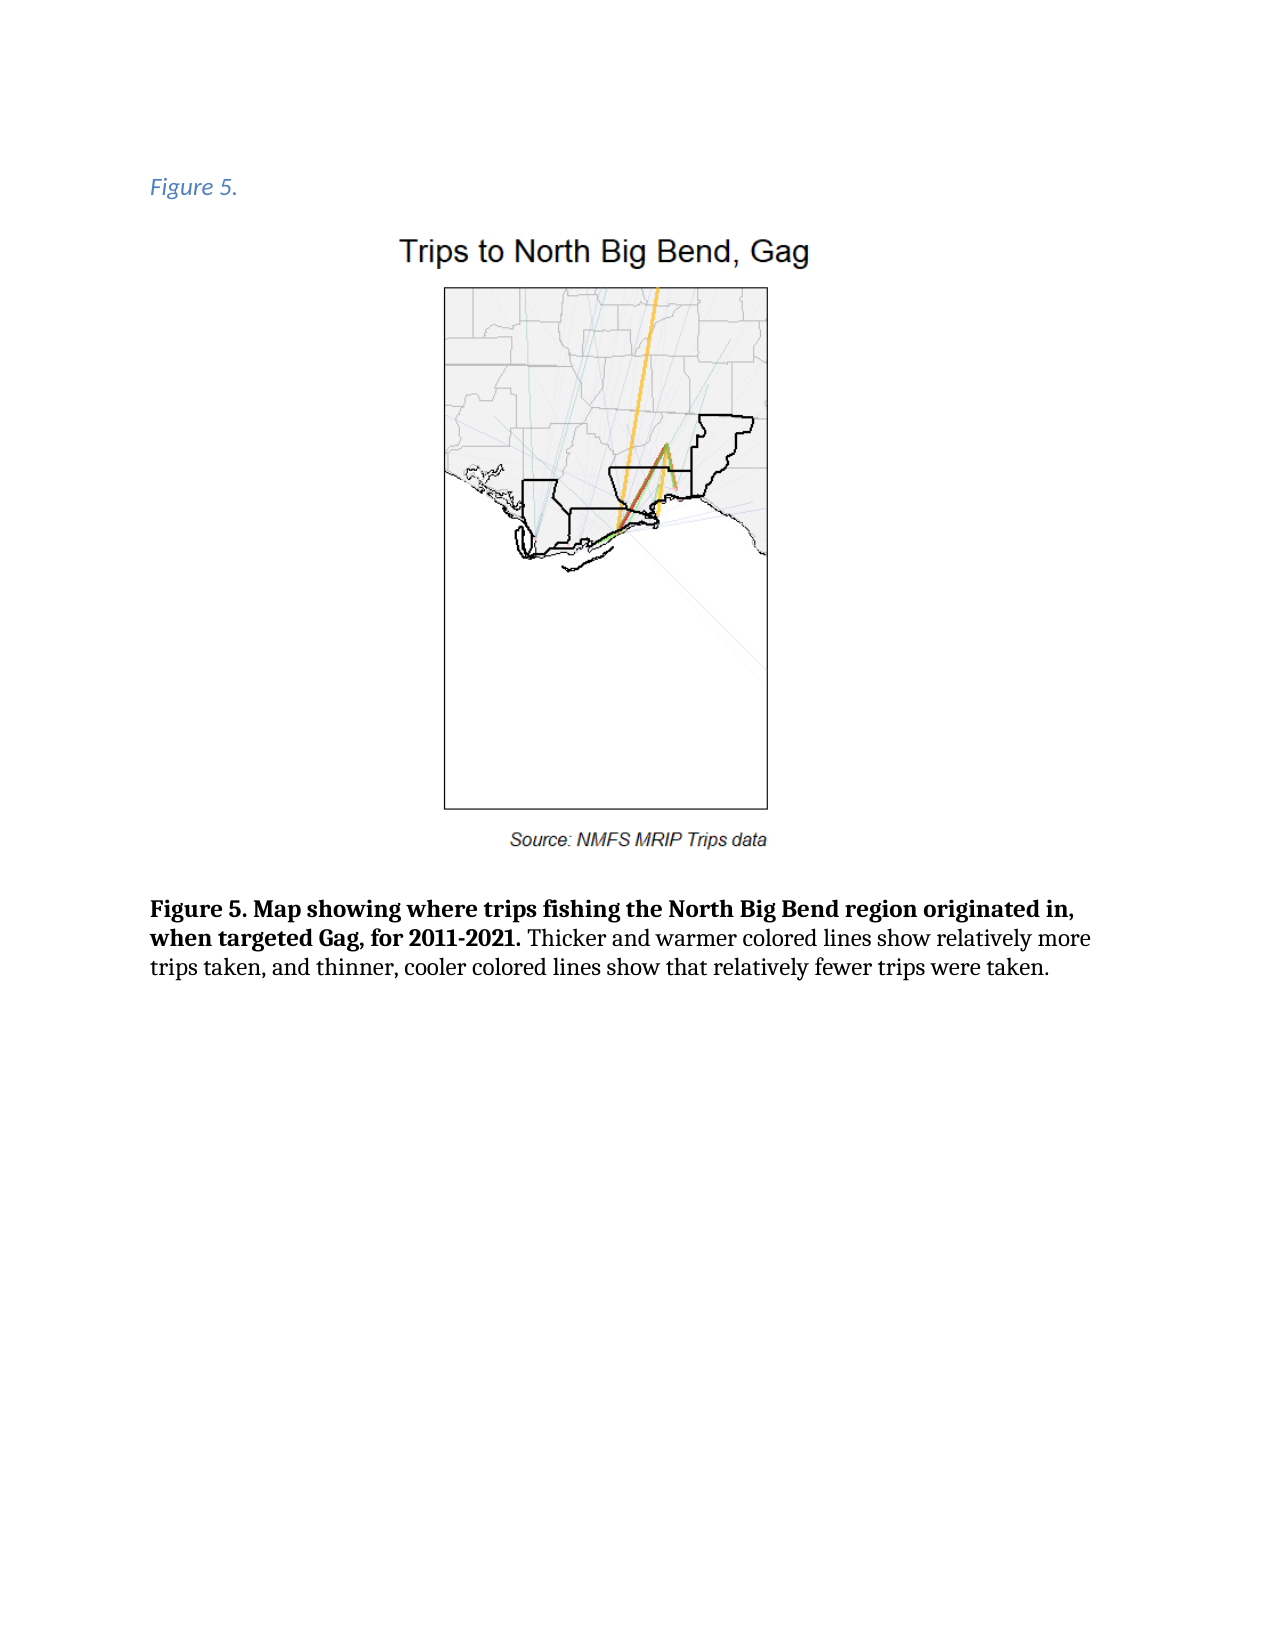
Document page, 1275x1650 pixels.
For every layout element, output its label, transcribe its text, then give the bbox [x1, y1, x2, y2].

subtitle Figure 5. [150, 171, 1125, 201]
picture [168, 220, 1044, 877]
text Figure 5. Map showing where trips fishing the North Big Bend region originated in, when targeted Gag, for 2011-2021. Thicker and warmer colored lines show relatively more trips taken, and thinner, cooler colored lines show that relatively fewer trips were taken. [150, 895, 1125, 981]
